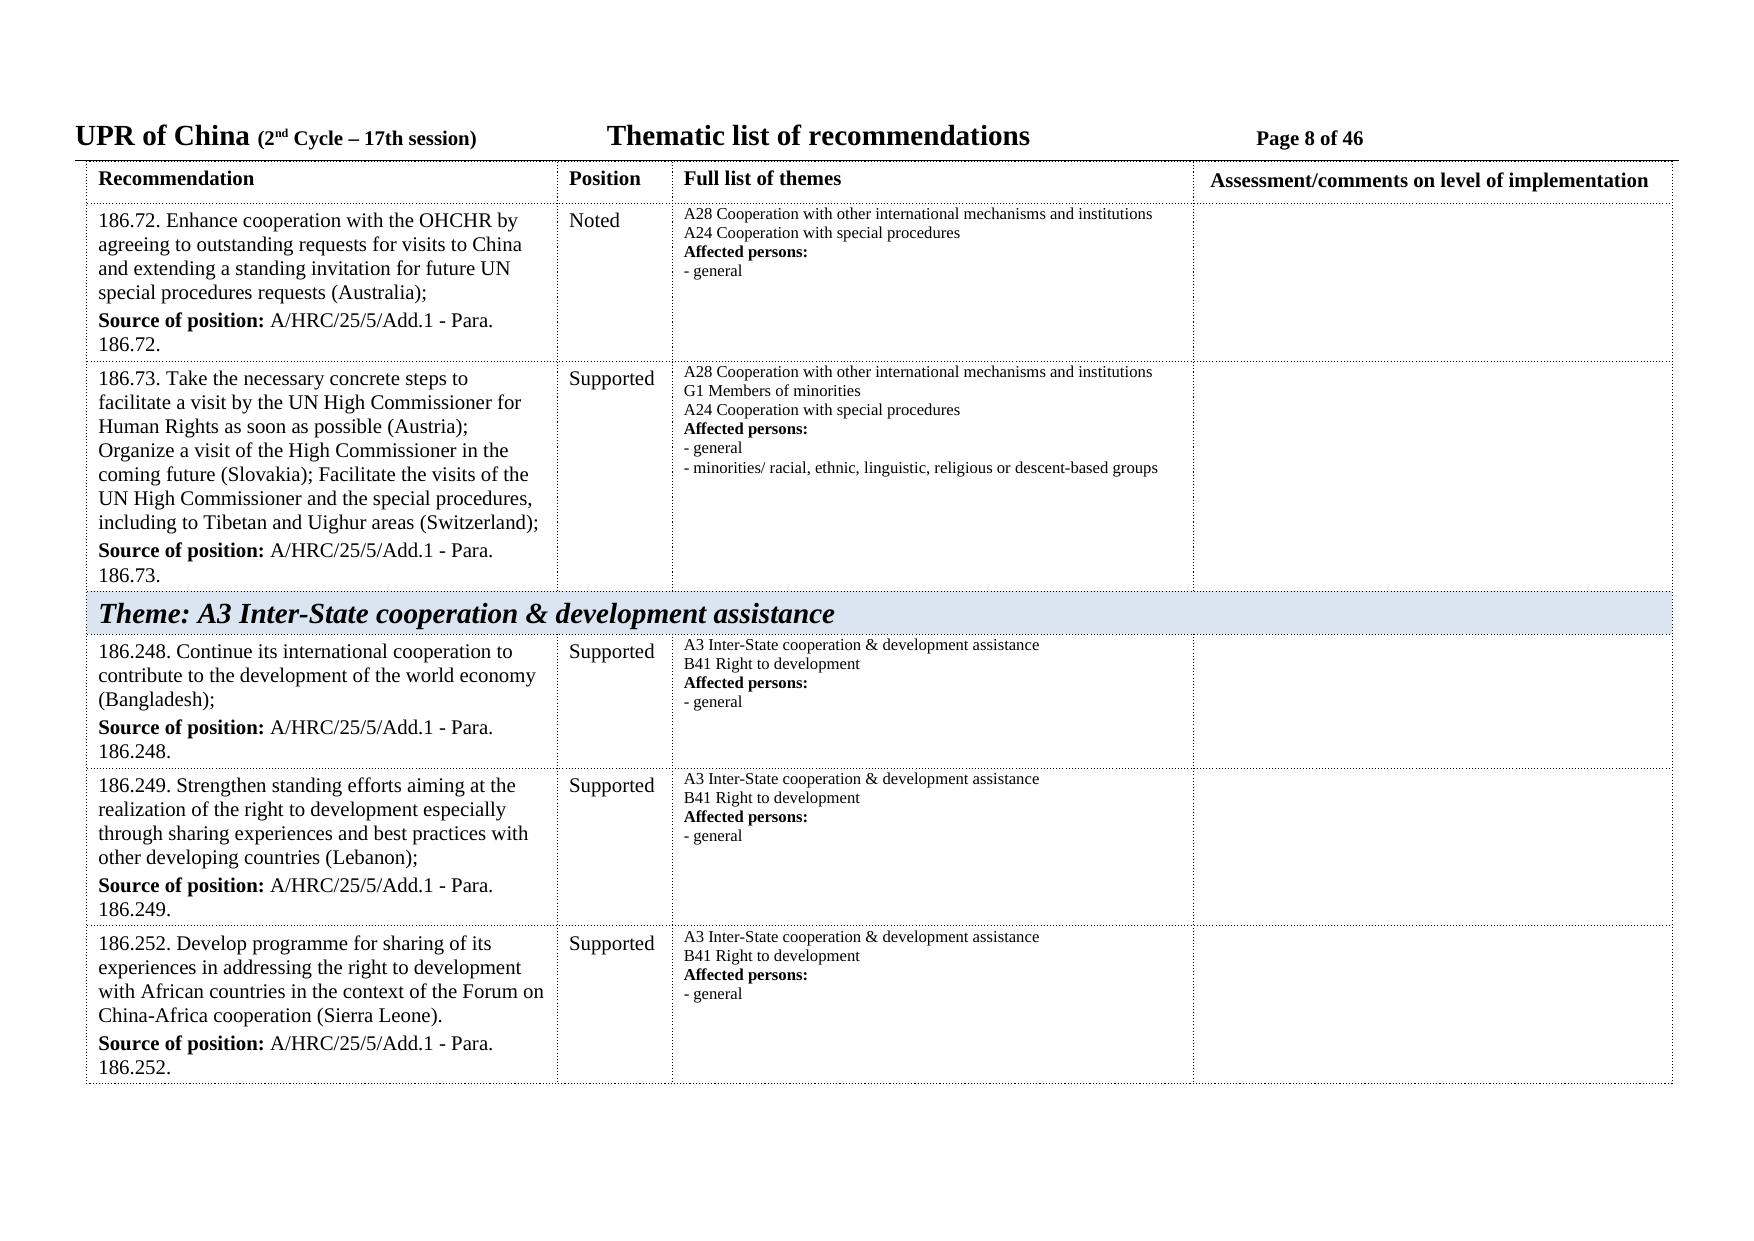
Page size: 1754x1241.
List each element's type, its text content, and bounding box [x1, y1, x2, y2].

table_cell A3 Inter-State cooperation & development assistance B41 Right to development Affected persons: - general [672, 925, 1193, 1083]
table_header Full list of themes [672, 161, 1193, 203]
table_cell 186.248. Continue its international cooperation to contribute to the development of the world economy (Bangladesh); Source of position: A/HRC/25/5/Add.1 - Para. 186.248. [87, 634, 558, 767]
table_cell 186.252. Develop programme for sharing of its experiences in addressing the right to development with African countries in the context of the Forum on China-Africa cooperation (Sierra Leone). Source of position: A/HRC/25/5/Add.1 - Para. 186.252. [87, 925, 558, 1083]
table_header Recommendation [87, 161, 558, 203]
table_cell 186.249. Strengthen standing efforts aiming at the realization of the right to development especially through sharing experiences and best practices with other developing countries (Lebanon); Source of position: A/HRC/25/5/Add.1 - Para. 186.249. [87, 768, 558, 925]
table_cell Noted [558, 203, 672, 361]
table_cell [1193, 925, 1672, 1083]
table_header Assessment/comments on level of implementation [1193, 161, 1672, 203]
table_cell Supported [558, 768, 672, 925]
table_cell Supported [558, 925, 672, 1083]
table_cell A28 Cooperation with other international mechanisms and institutions A24 Cooperation with special procedures Affected persons: - general [672, 203, 1193, 361]
table_cell Theme: A3 Inter-State cooperation & development assistance [87, 591, 1672, 634]
table_cell A28 Cooperation with other international mechanisms and institutions G1 Members of minorities A24 Cooperation with special procedures Affected persons: - general - minorities/ racial, ethnic, linguistic, religious or descent-based groups [672, 361, 1193, 591]
table_cell A3 Inter-State cooperation & development assistance B41 Right to development Affected persons: - general [672, 634, 1193, 767]
table_cell A3 Inter-State cooperation & development assistance B41 Right to development Affected persons: - general [672, 768, 1193, 925]
table_cell [1193, 361, 1672, 591]
table_cell [1193, 768, 1672, 925]
table_cell Supported [558, 634, 672, 767]
table_cell 186.73. Take the necessary concrete steps to facilitate a visit by the UN High Commissioner for Human Rights as soon as possible (Austria); Organize a visit of the High Commissioner in the coming future (Slovakia); Facilitate the visits of the UN High Commissioner and the special procedures, including to Tibetan and Uighur areas (Switzerland); Source of position: A/HRC/25/5/Add.1 - Para. 186.73. [87, 361, 558, 591]
table_cell 186.72. Enhance cooperation with the OHCHR by agreeing to outstanding requests for visits to China and extending a standing invitation for future UN special procedures requests (Australia); Source of position: A/HRC/25/5/Add.1 - Para. 186.72. [87, 203, 558, 361]
table_cell [1193, 634, 1672, 767]
table_header Position [558, 161, 672, 203]
table_cell Supported [558, 361, 672, 591]
table_cell [1193, 203, 1672, 361]
